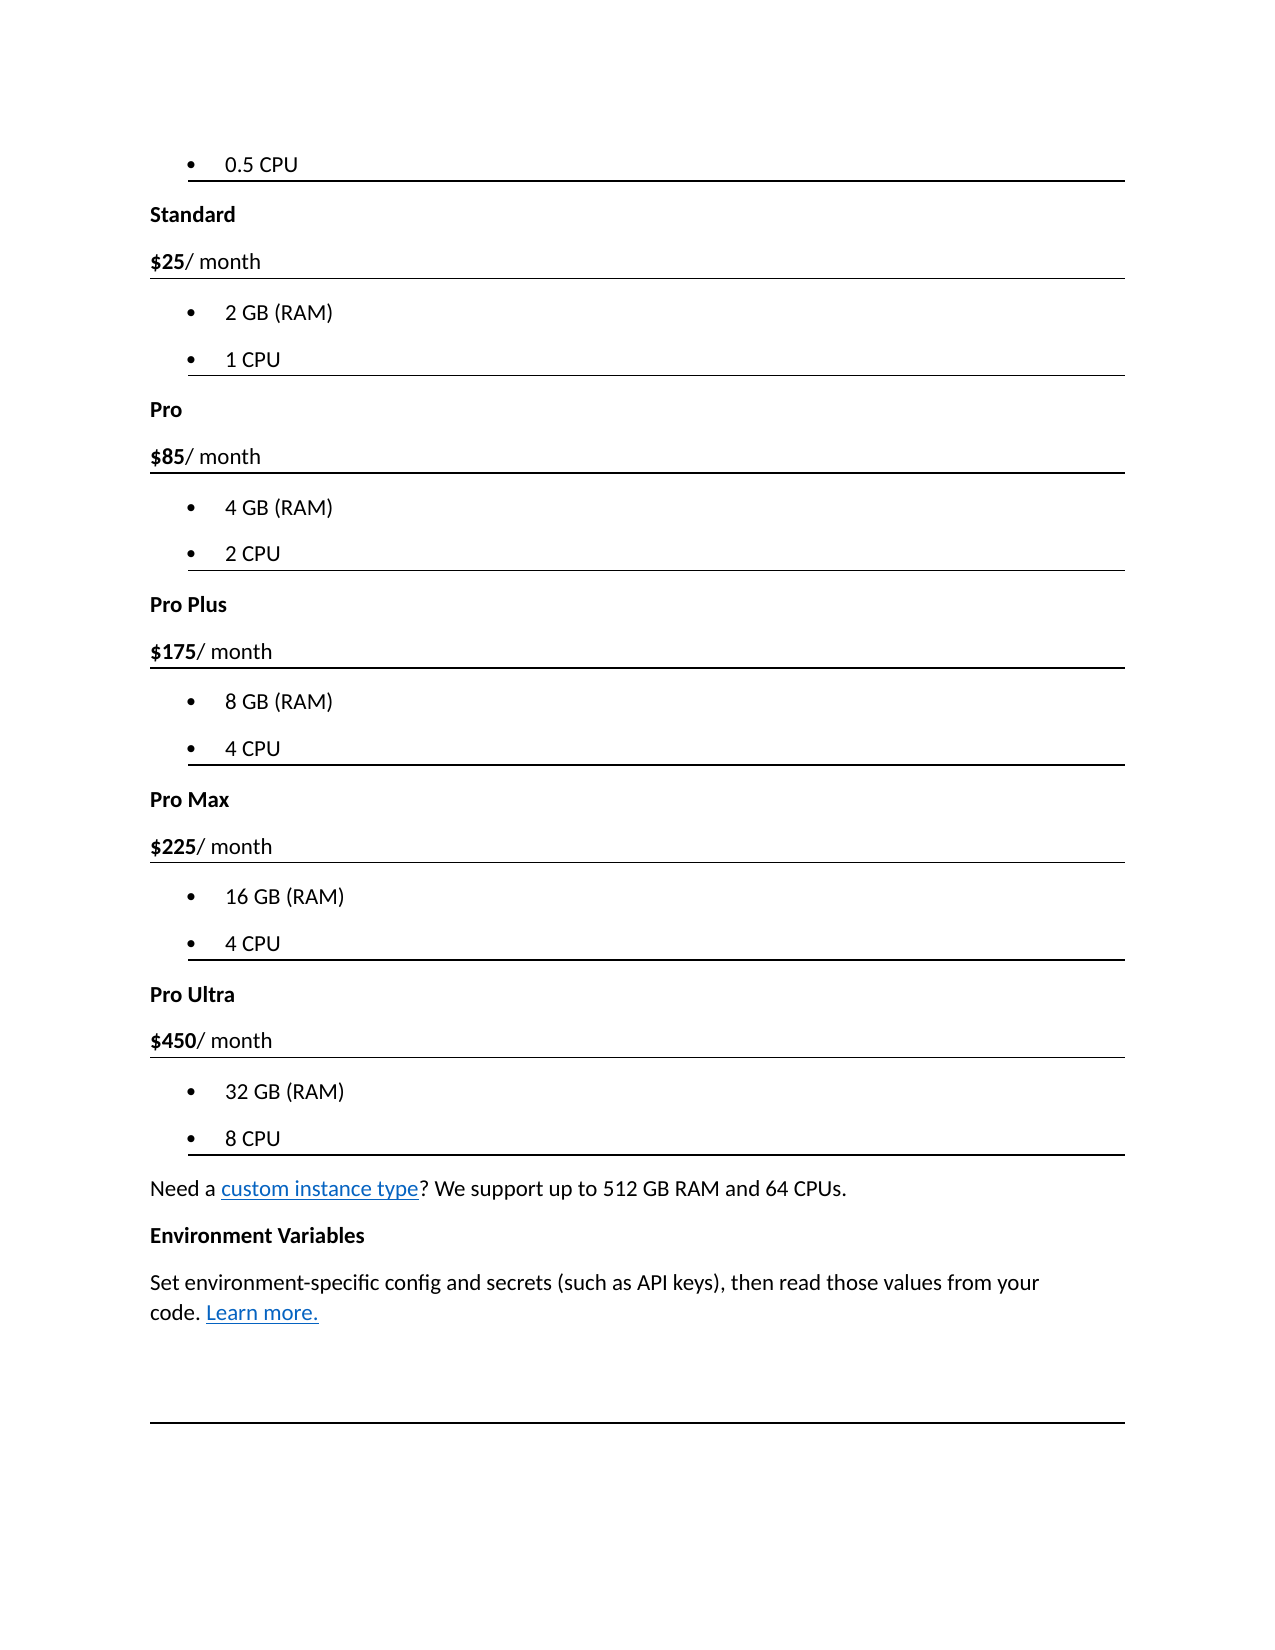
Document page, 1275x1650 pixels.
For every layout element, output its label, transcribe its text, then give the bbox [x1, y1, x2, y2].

text Need a custom instance type? We support up to 512 GB RAM and 64 CPUs. [150, 1174, 1125, 1202]
list 0.5 CPU [187, 150, 1125, 182]
list 2 CPU [187, 539, 1125, 571]
list 8 CPU [187, 1124, 1125, 1156]
text Pro Plus [150, 590, 1125, 618]
list 32 GB (RAM) [187, 1077, 1125, 1105]
text Pro Ultra [150, 980, 1125, 1008]
list 2 GB (RAM) [187, 298, 1125, 326]
text Environment Variables [150, 1221, 1125, 1249]
list 4 CPU [187, 929, 1125, 961]
list 4 CPU [187, 734, 1125, 766]
text $175/ month [150, 637, 1125, 667]
text Pro [150, 395, 1125, 423]
list 16 GB (RAM) [187, 882, 1125, 910]
list 1 CPU [187, 345, 1125, 376]
text Set environment-specific config and secrets (such as API keys), then read those values from your code. Learn more. [150, 1268, 1125, 1330]
list 4 GB (RAM) [187, 493, 1125, 521]
text $25/ month [150, 247, 1125, 278]
text Pro Max [150, 785, 1125, 813]
list 8 GB (RAM) [187, 687, 1125, 716]
text $225/ month [150, 832, 1125, 862]
text $85/ month [150, 442, 1125, 472]
text Standard [150, 201, 1125, 228]
text $450/ month [150, 1027, 1125, 1057]
